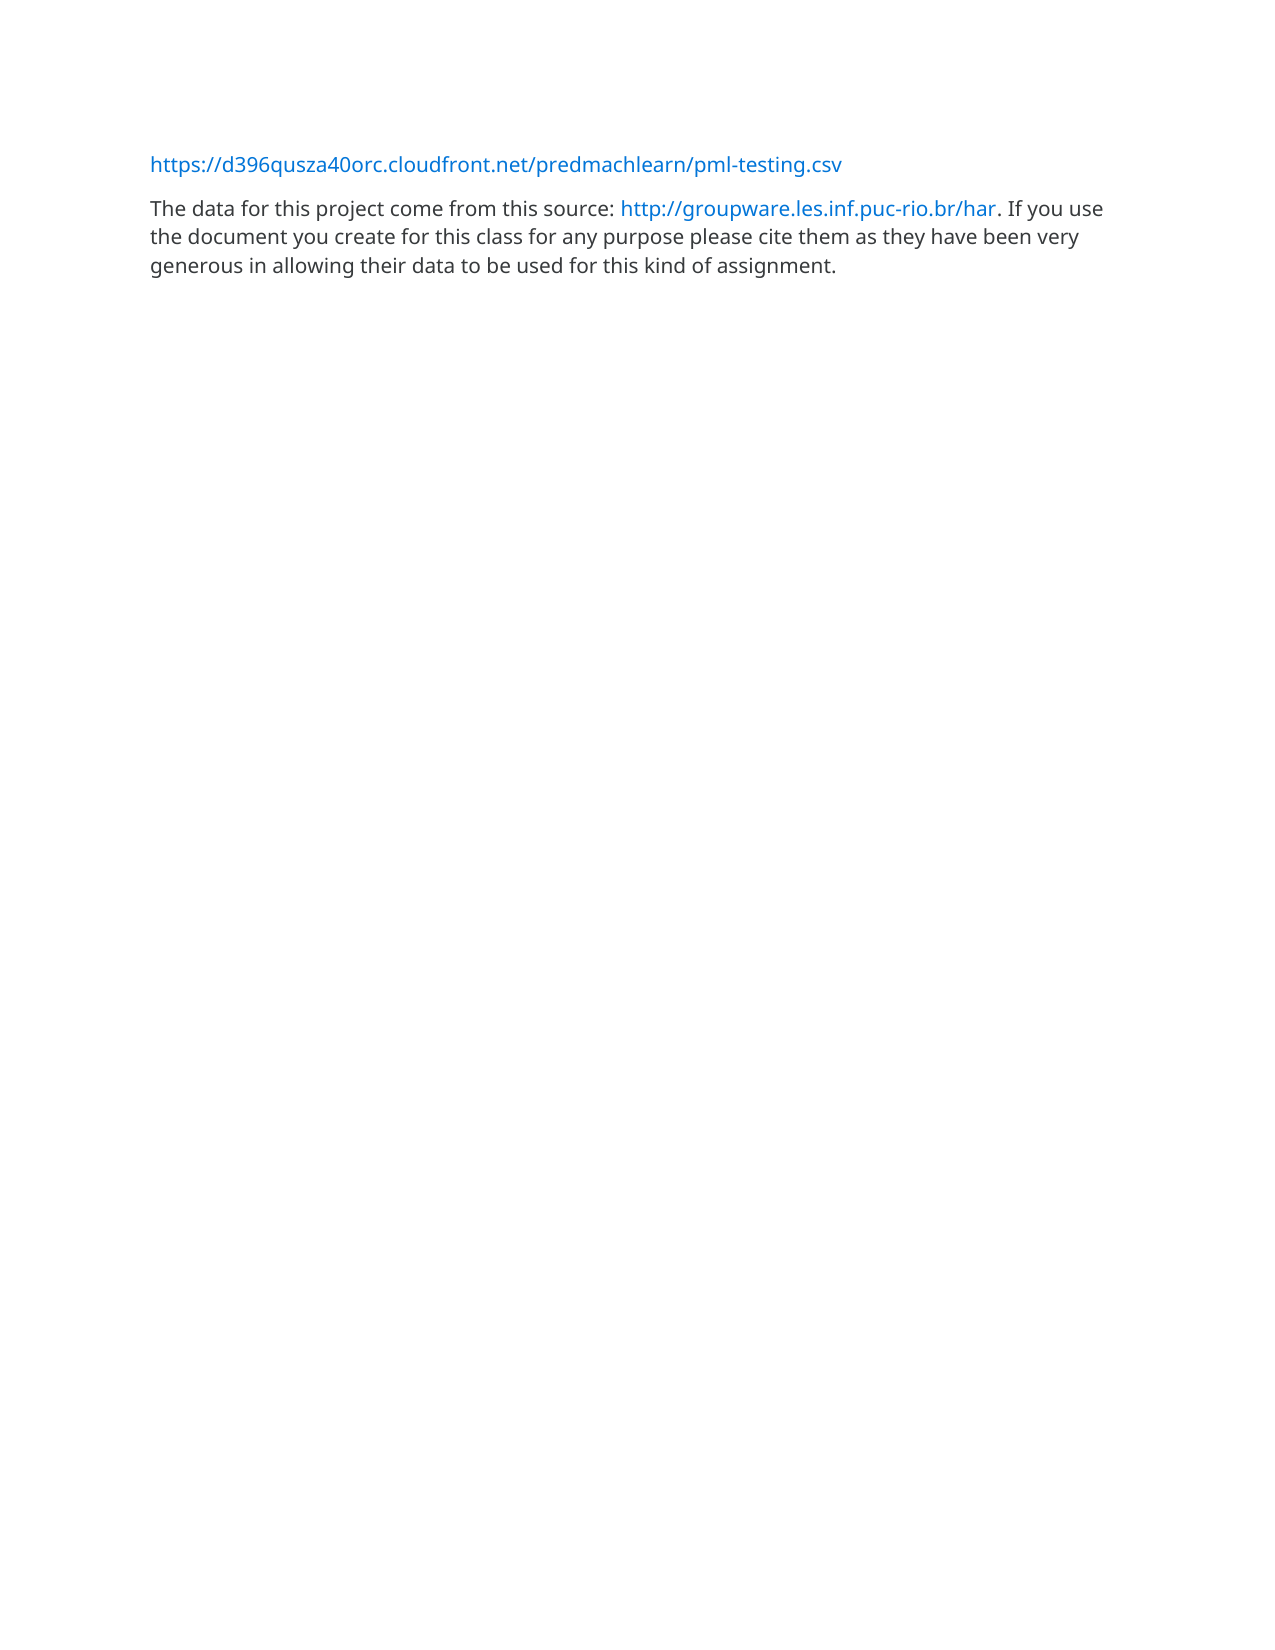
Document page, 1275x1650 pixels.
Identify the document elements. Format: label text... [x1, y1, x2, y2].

text The data for this project come from this source: http://groupware.les.inf.puc-rio.br/har. If you use the document you create for this class for any purpose please cite them as they have been very generous in allowing their data to be used for this kind of assignment. [150, 194, 1125, 279]
text https://d396qusza40orc.cloudfront.net/predmachlearn/pml-testing.csv [150, 150, 1125, 178]
